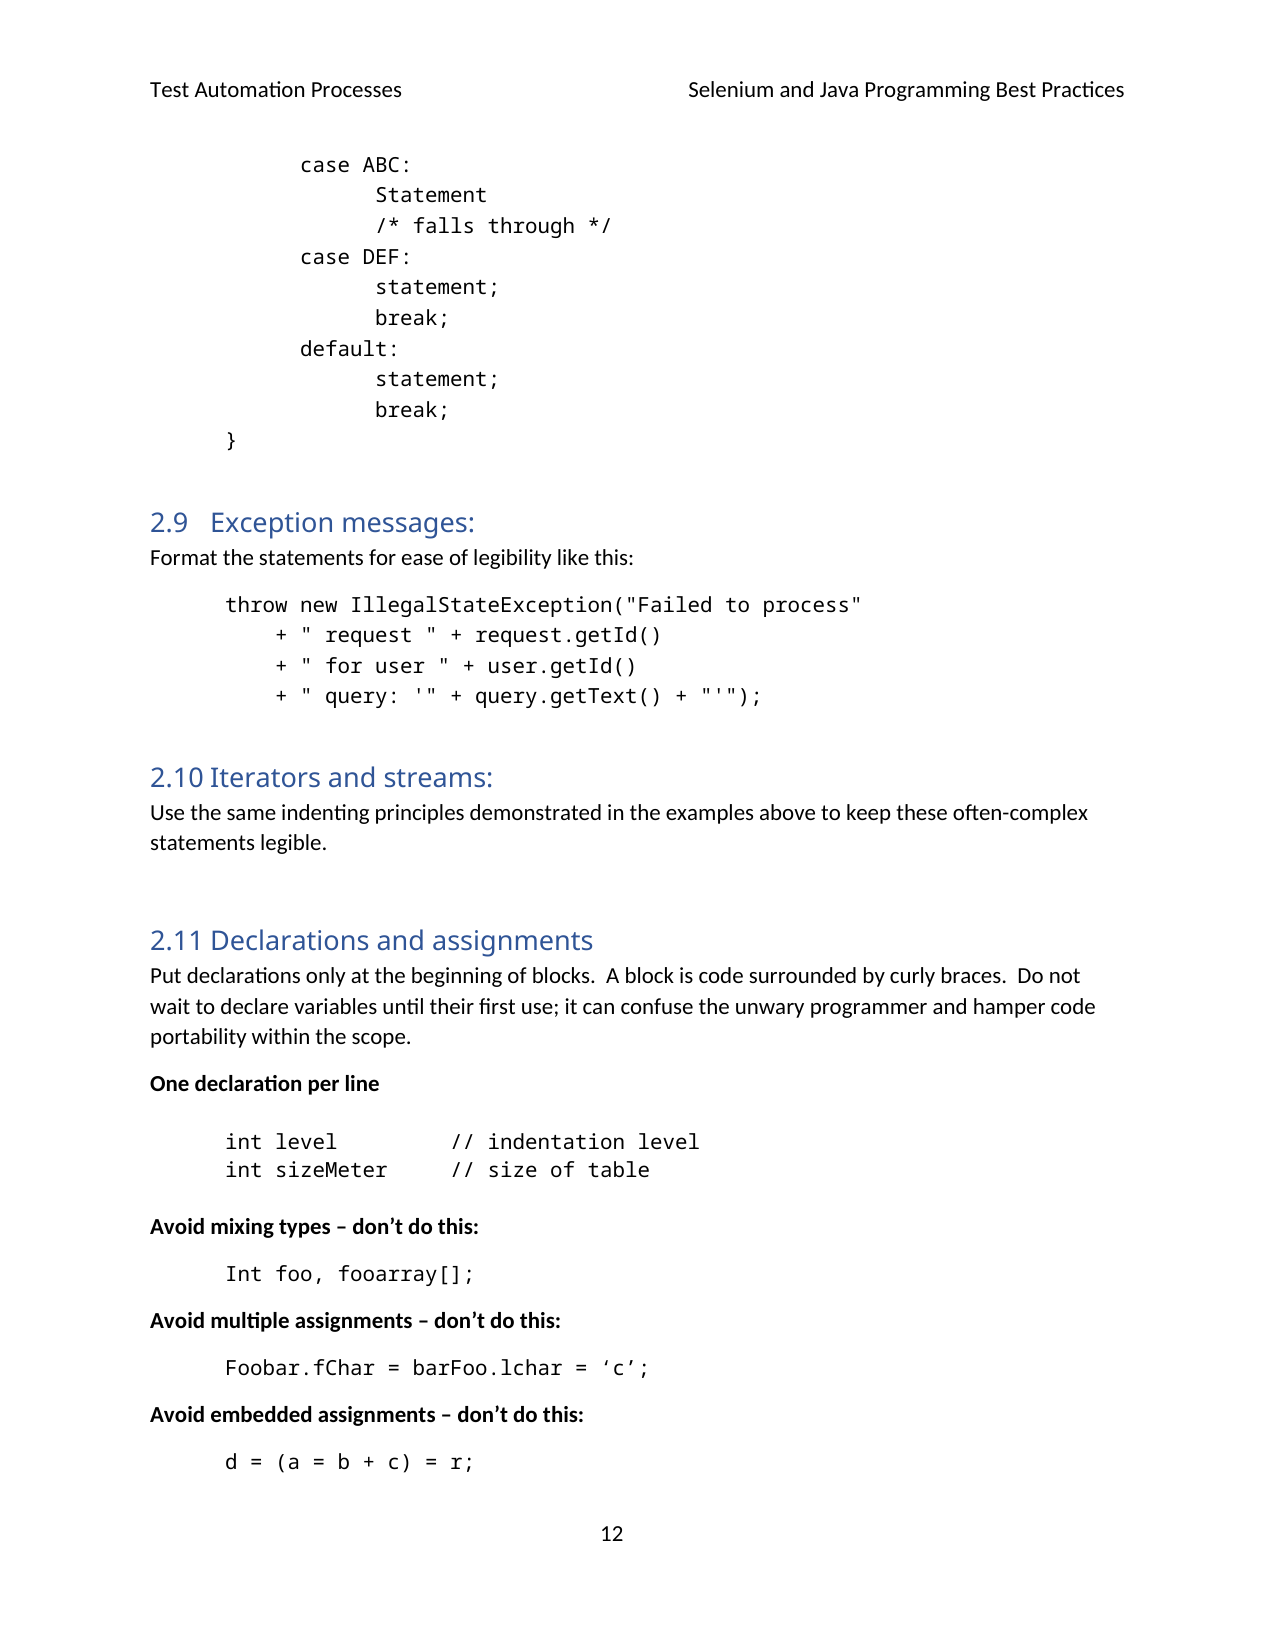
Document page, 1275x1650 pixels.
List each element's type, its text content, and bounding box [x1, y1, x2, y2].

list One declaration per line [150, 1069, 1096, 1097]
text + " for user " + user.getId() [225, 651, 1097, 679]
subtitle Declarations and assignments [150, 922, 1125, 959]
text } [225, 426, 1125, 454]
text Foobar.fChar = barFoo.lchar = ‘c’; [150, 1353, 1125, 1382]
text /* falls through */ [300, 211, 1125, 240]
subtitle Iterators and streams: [150, 758, 1125, 795]
text break; [300, 303, 1125, 332]
text + " request " + request.getId() [225, 620, 1097, 649]
text throw new IllegalStateException("Failed to process" [225, 590, 1097, 618]
text Format the statements for ease of legibility like this: [150, 543, 1125, 571]
text d = (a = b + c) = r; [150, 1447, 1125, 1476]
text + " query: '" + query.getText() + "'"); [225, 682, 1096, 710]
text Avoid mixing types – don’t do this: [150, 1212, 1125, 1240]
text Statement [300, 181, 1125, 209]
text Put declarations only at the beginning of blocks. A block is code surrounded by curly braces. Do not wait to declare variables until their first use; it can confuse the unwary programmer and hamper code portability within the scope. [150, 962, 1125, 1050]
text default: [300, 334, 1125, 362]
text statement; [300, 364, 1125, 393]
text Avoid multiple assignments – don’t do this: [150, 1306, 1125, 1334]
text case ABC: [300, 150, 1125, 178]
subtitle Exception messages: [150, 503, 1125, 540]
text Use the same indenting principles demonstrated in the examples above to keep these often-complex statements legible. [150, 798, 1125, 856]
text case DEF: [300, 242, 1125, 270]
text Avoid embedded assignments – don’t do this: [150, 1401, 1125, 1429]
text break; [300, 395, 1125, 423]
text statement; [300, 272, 1125, 301]
text int level // indentation level [225, 1127, 1096, 1155]
text int sizeMeter // size of table [225, 1155, 1096, 1184]
text Int foo, fooarray[]; [150, 1259, 1125, 1288]
